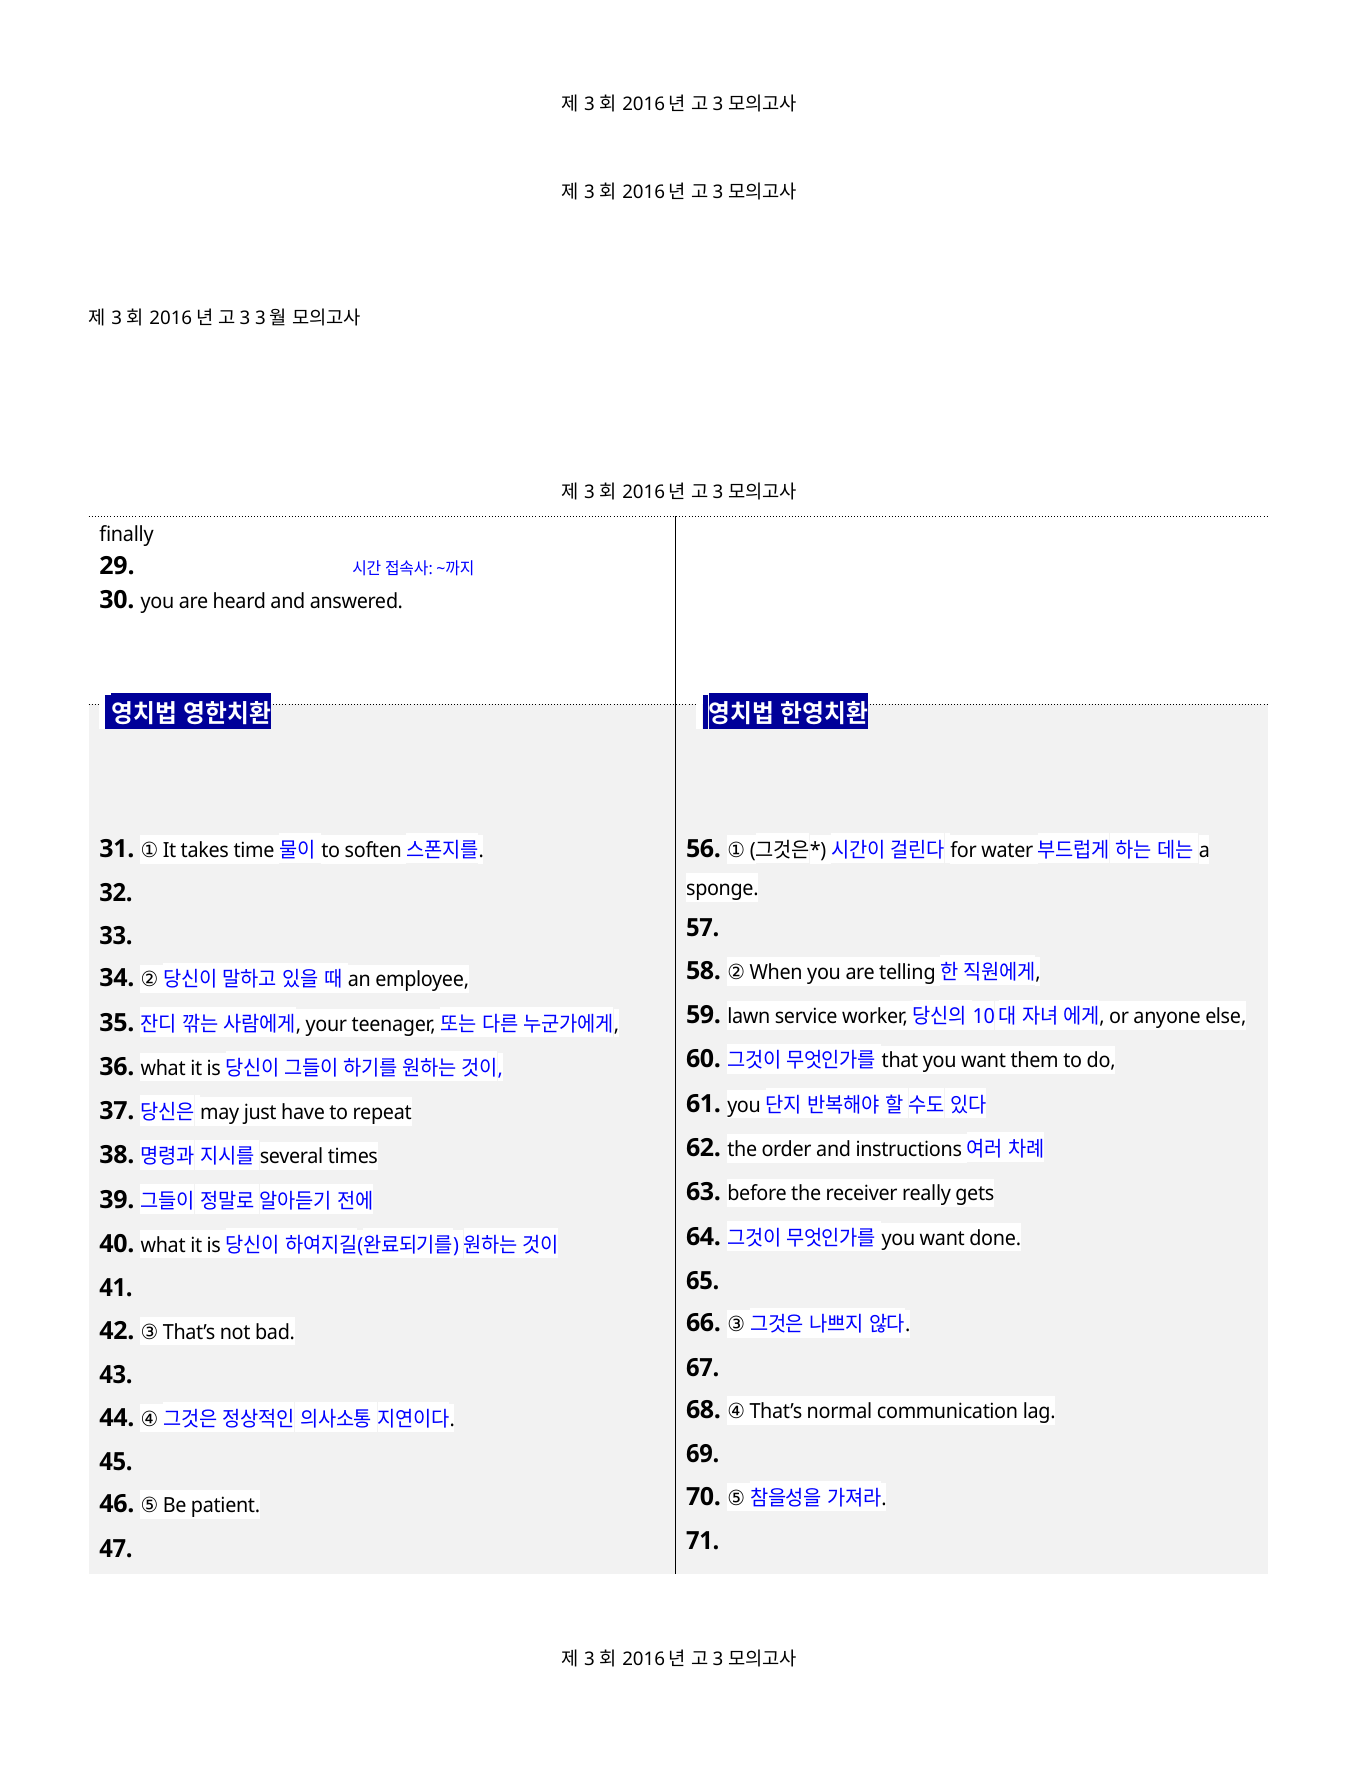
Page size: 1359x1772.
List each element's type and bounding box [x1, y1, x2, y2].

table_cell [676, 704, 1268, 1574]
table_cell [676, 516, 1268, 704]
table_cell [89, 704, 675, 1574]
table_cell [89, 516, 675, 704]
